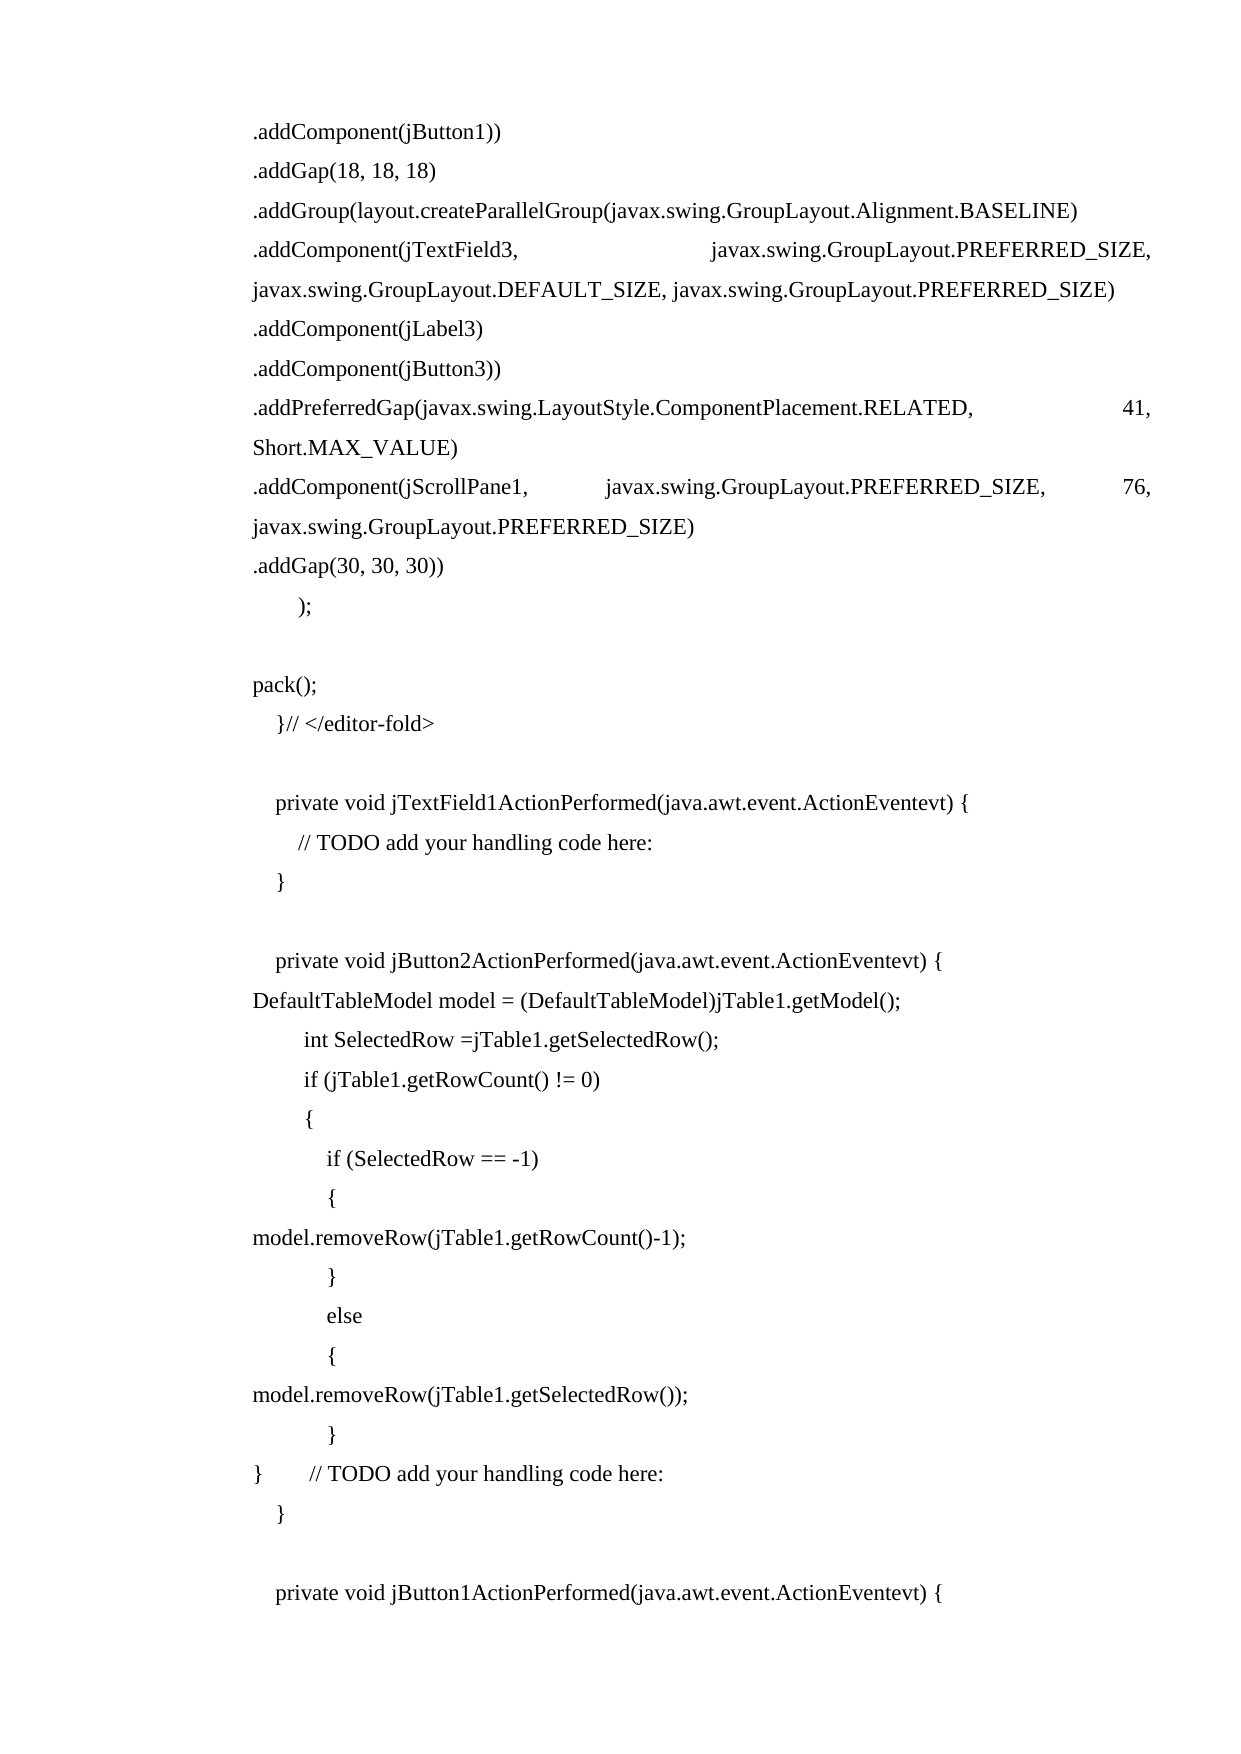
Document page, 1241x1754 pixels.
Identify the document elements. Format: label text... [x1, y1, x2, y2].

list if (jTable1.getRowCount() != 0) [252, 1066, 1152, 1092]
list } [252, 1263, 1152, 1289]
list } [252, 868, 1152, 894]
list { [252, 1184, 1152, 1210]
list else [252, 1302, 1152, 1329]
list DefaultTableModel model = (DefaultTableModel)jTable1.getModel(); [252, 987, 1152, 1013]
list if (SelectedRow == -1) [252, 1144, 1152, 1171]
list .addGap(30, 30, 30)) [252, 552, 1152, 579]
list .addComponent(jButton3)) [252, 355, 1152, 381]
list { [252, 1342, 1152, 1368]
list } [252, 1421, 1152, 1447]
list private void jTextField1ActionPerformed(java.awt.event.ActionEventevt) { [252, 789, 1152, 816]
list .addComponent(jTextField3, javax.swing.GroupLayout.PREFERRED_SIZE, javax.swing.GroupLayout.DEFAULT_SIZE, javax.swing.GroupLayout.PREFERRED_SIZE) [252, 237, 1152, 302]
list private void jButton1ActionPerformed(java.awt.event.ActionEventevt) { [252, 1579, 1152, 1605]
list }// </editor-fold> [252, 710, 1152, 737]
list ); [252, 592, 1152, 618]
list } // TODO add your handling code here: [252, 1460, 1152, 1487]
list private void jButton2ActionPerformed(java.awt.event.ActionEventevt) { [252, 947, 1152, 973]
list { [252, 1105, 1152, 1131]
list .addComponent(jButton1)) [252, 118, 1152, 144]
list model.removeRow(jTable1.getRowCount()-1); [252, 1223, 1152, 1250]
list .addGap(18, 18, 18) [252, 158, 1152, 184]
list model.removeRow(jTable1.getSelectedRow()); [252, 1381, 1152, 1408]
list pack(); [252, 671, 1152, 697]
list .addComponent(jScrollPane1, javax.swing.GroupLayout.PREFERRED_SIZE, 76, javax.swing.GroupLayout.PREFERRED_SIZE) [252, 473, 1152, 539]
list } [252, 1500, 1152, 1526]
list .addComponent(jLabel3) [252, 316, 1152, 342]
list int SelectedRow =jTable1.getSelectedRow(); [252, 1026, 1152, 1052]
list .addGroup(layout.createParallelGroup(javax.swing.GroupLayout.Alignment.BASELINE) [252, 197, 1152, 223]
list .addPreferredGap(javax.swing.LayoutStyle.ComponentPlacement.RELATED, 41, Short.MAX_VALUE) [252, 394, 1152, 460]
list // TODO add your handling code here: [252, 829, 1152, 855]
